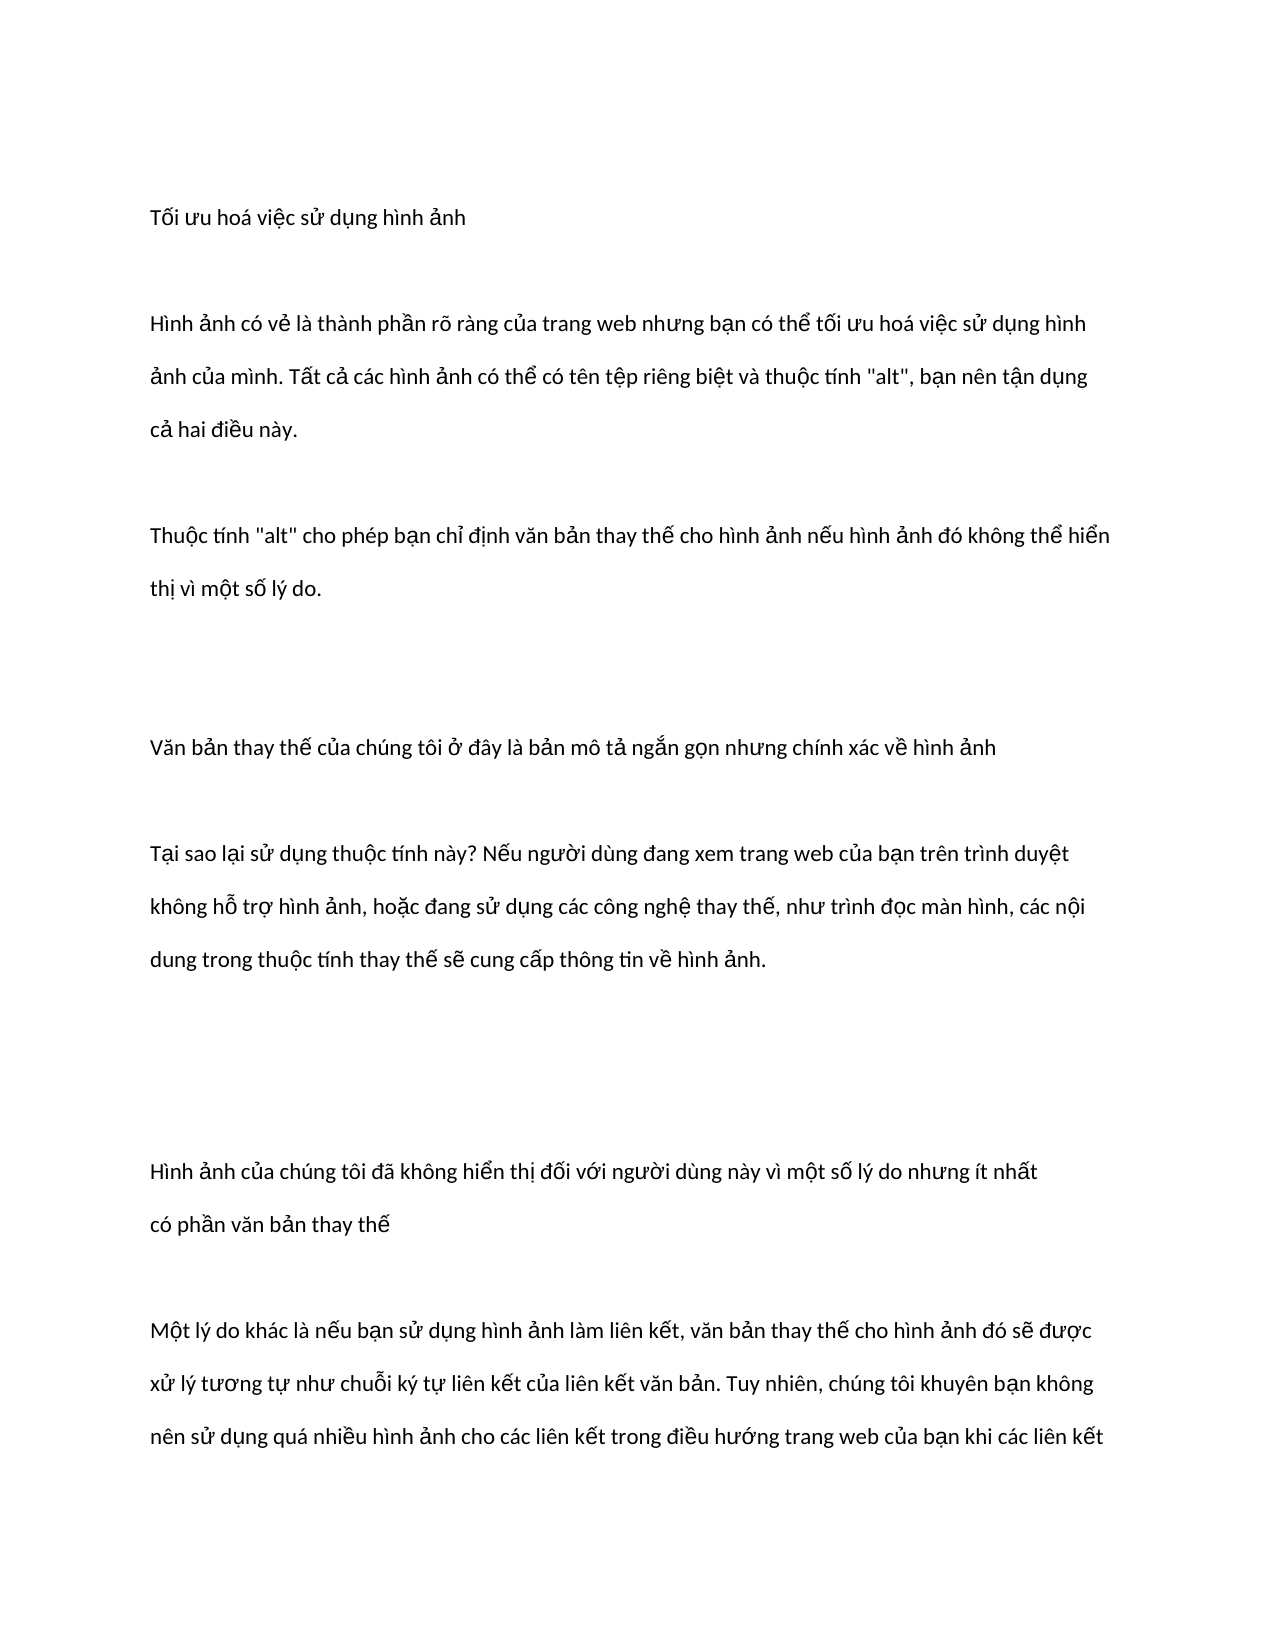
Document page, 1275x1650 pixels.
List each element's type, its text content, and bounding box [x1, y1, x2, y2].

text Thuộc tính "alt" cho phép bạn chỉ định văn bản thay thế cho hình ảnh nếu hình ảnh đó không thể hiển [150, 521, 1125, 549]
text xử lý tương tự như chuỗi ký tự liên kết của liên kết văn bản. Tuy nhiên, chúng tôi khuyên bạn không [150, 1369, 1125, 1397]
text cả hai điều này. [150, 415, 1125, 443]
text Tại sao lại sử dụng thuộc tính này? Nếu người dùng đang xem trang web của bạn trên trình duyệt [150, 839, 1125, 867]
text Hình ảnh của chúng tôi đã không hiển thị đối với người dùng này vì một số lý do nhưng ít nhất [150, 1157, 1125, 1185]
text Văn bản thay thế của chúng tôi ở đây là bản mô tả ngắn gọn nhưng chính xác về hình ảnh [150, 733, 1125, 761]
text nên sử dụng quá nhiều hình ảnh cho các liên kết trong điều hướng trang web của bạn khi các liên kết [150, 1422, 1125, 1451]
text Tối ưu hoá việc sử dụng hình ảnh [150, 203, 1125, 231]
text có phần văn bản thay thế [150, 1210, 1125, 1238]
text Một lý do khác là nếu bạn sử dụng hình ảnh làm liên kết, văn bản thay thế cho hình ảnh đó sẽ được [150, 1316, 1125, 1344]
text thị vì một số lý do. [150, 574, 1125, 602]
text ảnh của mình. Tất cả các hình ảnh có thể có tên tệp riêng biệt và thuộc tính "alt", bạn nên tận dụng [150, 362, 1125, 390]
text không hỗ trợ hình ảnh, hoặc đang sử dụng các công nghệ thay thế, như trình đọc màn hình, các nội [150, 892, 1125, 920]
text Hình ảnh có vẻ là thành phần rõ ràng của trang web nhưng bạn có thể tối ưu hoá việc sử dụng hình [150, 309, 1125, 337]
text dung trong thuộc tính thay thế sẽ cung cấp thông tin về hình ảnh. [150, 945, 1125, 973]
